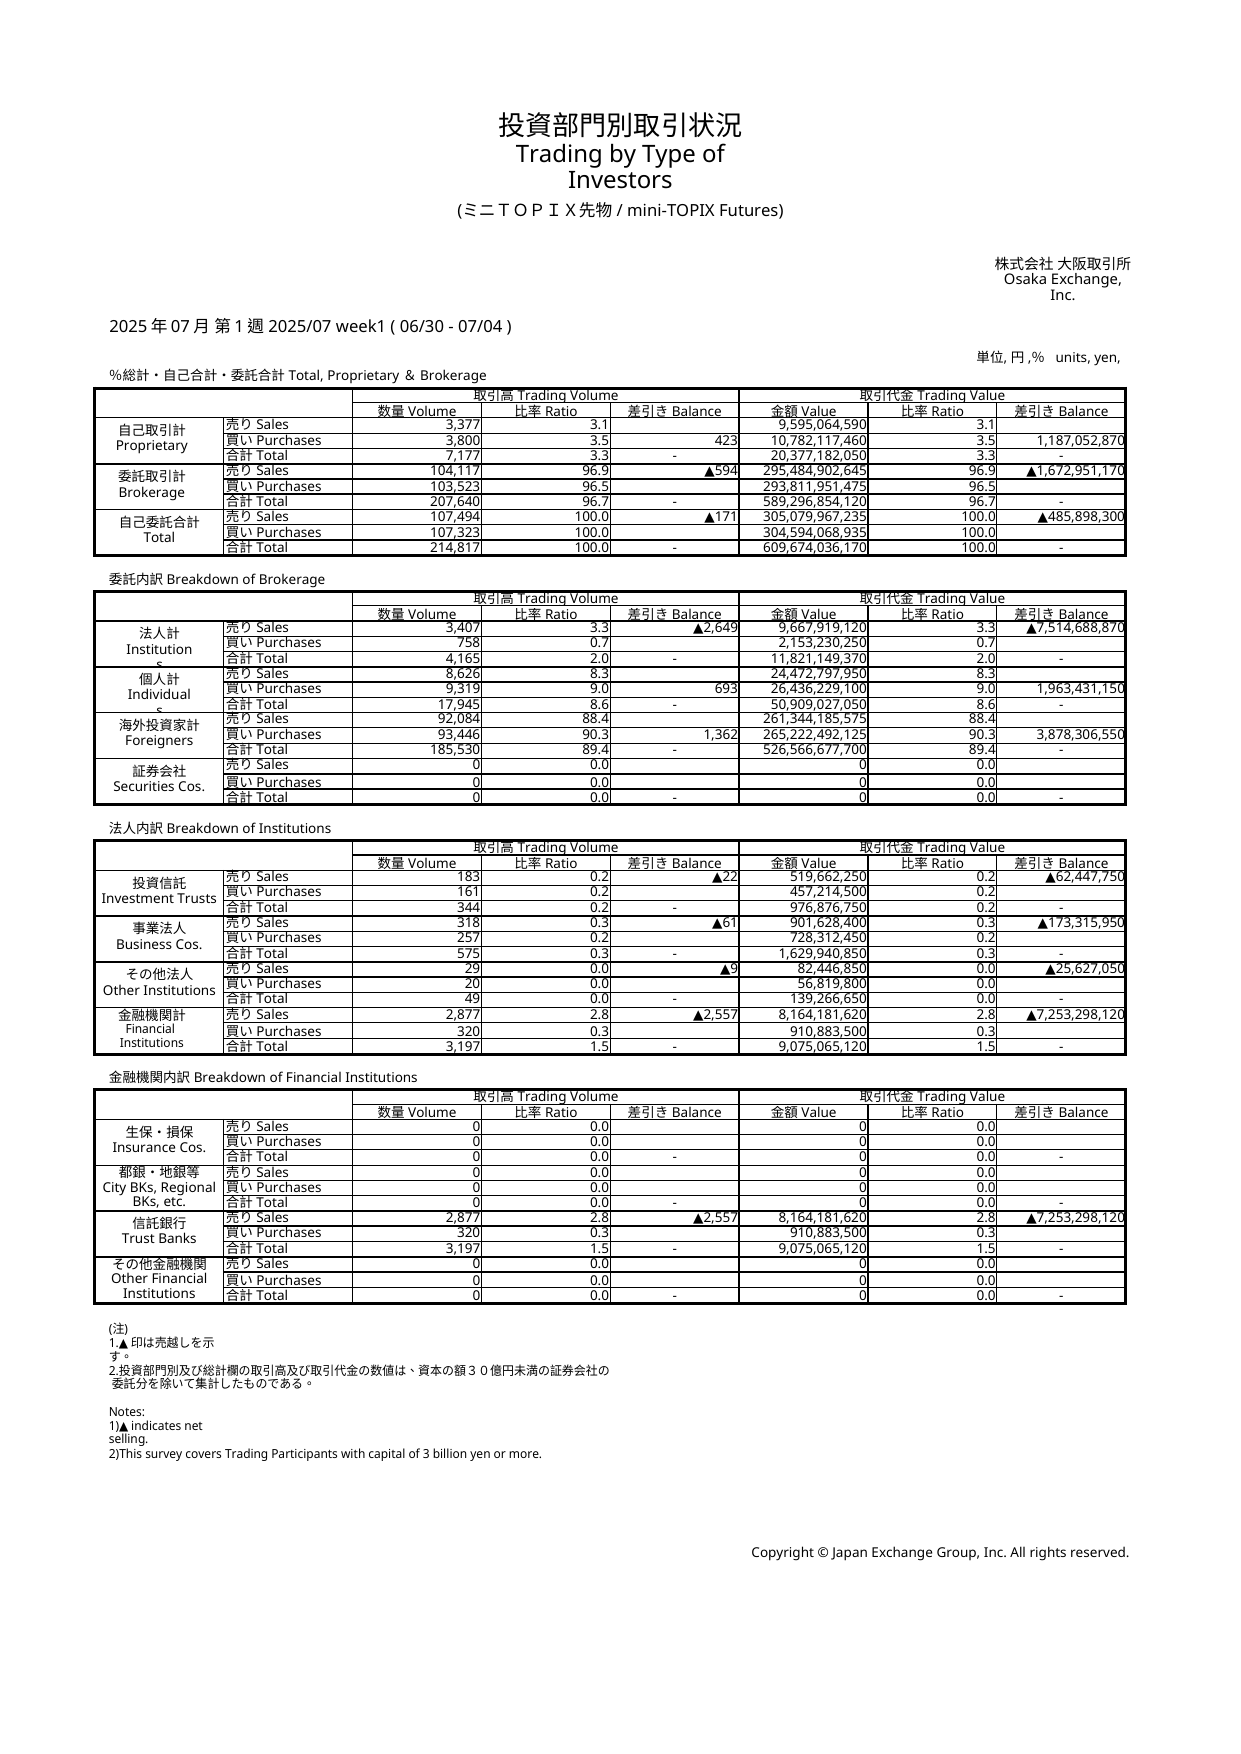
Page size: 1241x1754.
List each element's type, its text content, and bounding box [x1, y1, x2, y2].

table_cell 10,782,117,460 [740, 434, 867, 447]
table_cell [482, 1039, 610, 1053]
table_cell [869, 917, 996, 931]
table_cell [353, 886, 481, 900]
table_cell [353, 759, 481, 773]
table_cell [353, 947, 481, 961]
table_cell 758 [353, 637, 481, 651]
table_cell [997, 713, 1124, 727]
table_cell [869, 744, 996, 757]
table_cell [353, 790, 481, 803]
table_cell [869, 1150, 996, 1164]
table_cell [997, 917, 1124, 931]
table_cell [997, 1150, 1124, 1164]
table_cell 差引き Balance [611, 606, 738, 620]
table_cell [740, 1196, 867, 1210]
table_cell 3.5 [869, 434, 996, 447]
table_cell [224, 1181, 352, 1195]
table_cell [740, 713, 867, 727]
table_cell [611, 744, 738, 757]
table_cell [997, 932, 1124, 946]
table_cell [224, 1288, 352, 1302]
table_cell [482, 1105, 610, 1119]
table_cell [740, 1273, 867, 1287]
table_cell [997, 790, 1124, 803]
table_cell 107,323 [353, 525, 481, 539]
table_cell 3,407 [353, 622, 481, 636]
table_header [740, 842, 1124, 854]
table_cell 自己取引計Proprietary [96, 418, 223, 463]
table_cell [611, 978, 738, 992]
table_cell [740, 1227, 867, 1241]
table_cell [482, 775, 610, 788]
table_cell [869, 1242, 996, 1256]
table_cell 合計 Total [224, 449, 352, 463]
table_cell - [997, 541, 1124, 554]
table_cell 100.0 [869, 541, 996, 554]
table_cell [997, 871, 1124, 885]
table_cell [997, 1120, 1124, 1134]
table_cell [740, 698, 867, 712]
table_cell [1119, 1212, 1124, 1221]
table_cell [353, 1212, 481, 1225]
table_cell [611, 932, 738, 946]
table_cell 買い Purchases [224, 525, 352, 539]
text (注) 1.▲印は売越しを示す。 [108, 1323, 236, 1364]
table_cell 96.9 [869, 465, 996, 478]
table_cell 比率 Ratio [482, 403, 610, 417]
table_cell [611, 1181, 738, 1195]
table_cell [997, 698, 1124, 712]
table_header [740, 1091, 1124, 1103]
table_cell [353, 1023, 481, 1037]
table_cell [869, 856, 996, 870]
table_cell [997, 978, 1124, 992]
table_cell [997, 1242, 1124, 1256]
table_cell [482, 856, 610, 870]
table_header [96, 593, 352, 620]
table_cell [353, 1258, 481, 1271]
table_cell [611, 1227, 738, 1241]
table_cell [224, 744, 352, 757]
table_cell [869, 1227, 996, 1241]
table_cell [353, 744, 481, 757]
table_cell 金額 Value [740, 606, 867, 620]
table_cell 0.7 [869, 637, 996, 651]
table_cell [611, 525, 738, 539]
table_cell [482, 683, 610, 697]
table_cell 金額 Value [740, 403, 867, 417]
table_cell 3.1 [482, 418, 610, 432]
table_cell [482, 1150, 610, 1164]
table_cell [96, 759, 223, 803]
table_cell 差引き Balance [611, 403, 738, 417]
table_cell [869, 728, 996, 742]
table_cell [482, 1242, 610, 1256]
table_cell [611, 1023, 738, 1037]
table_cell - [611, 449, 738, 463]
table_cell 100.0 [869, 525, 996, 539]
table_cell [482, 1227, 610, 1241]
table_cell 差引き Balance [997, 403, 1124, 417]
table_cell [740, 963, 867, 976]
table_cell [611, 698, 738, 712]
table_cell 自己委託合計Total [96, 510, 223, 554]
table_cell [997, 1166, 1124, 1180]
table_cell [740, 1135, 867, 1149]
table_cell 3.3 [482, 622, 610, 636]
table_cell 委託取引計Brokerage [96, 465, 223, 509]
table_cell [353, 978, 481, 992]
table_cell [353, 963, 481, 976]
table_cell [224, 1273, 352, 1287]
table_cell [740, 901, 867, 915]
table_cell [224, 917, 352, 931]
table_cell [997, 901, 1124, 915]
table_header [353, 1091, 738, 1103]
table_cell - [997, 495, 1124, 509]
table_cell 3.3 [482, 449, 610, 463]
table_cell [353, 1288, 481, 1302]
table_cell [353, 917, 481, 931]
table_cell ▲594 [611, 465, 738, 478]
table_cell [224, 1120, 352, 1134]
table_cell 100.0 [869, 510, 996, 524]
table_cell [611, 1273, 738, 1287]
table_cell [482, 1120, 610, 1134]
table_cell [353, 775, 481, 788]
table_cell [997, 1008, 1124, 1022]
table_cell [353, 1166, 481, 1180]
table_cell 103,523 [353, 480, 481, 493]
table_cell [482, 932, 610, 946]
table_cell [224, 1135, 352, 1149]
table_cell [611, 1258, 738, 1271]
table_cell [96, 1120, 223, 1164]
table_cell 96.5 [482, 480, 610, 493]
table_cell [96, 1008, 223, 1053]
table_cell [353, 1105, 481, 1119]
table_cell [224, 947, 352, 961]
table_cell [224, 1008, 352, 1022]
table_cell 20,377,182,050 [740, 449, 867, 463]
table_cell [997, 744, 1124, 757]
table_cell 96.9 [482, 465, 610, 478]
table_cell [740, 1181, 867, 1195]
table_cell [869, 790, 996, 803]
table_cell 法人計 Institutions [96, 622, 223, 666]
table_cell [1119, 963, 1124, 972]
table_cell 差引き Balance [997, 606, 1124, 620]
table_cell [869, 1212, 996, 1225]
table_header [96, 390, 352, 417]
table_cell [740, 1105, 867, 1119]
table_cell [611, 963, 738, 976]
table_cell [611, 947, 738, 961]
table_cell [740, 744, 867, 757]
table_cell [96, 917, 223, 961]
table_cell 96.7 [869, 495, 996, 509]
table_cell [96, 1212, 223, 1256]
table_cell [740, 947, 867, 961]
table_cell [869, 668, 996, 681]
table_cell [997, 418, 1124, 432]
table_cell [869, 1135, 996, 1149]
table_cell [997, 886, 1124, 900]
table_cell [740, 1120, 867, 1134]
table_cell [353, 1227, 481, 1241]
table_cell 買い Purchases [224, 480, 352, 493]
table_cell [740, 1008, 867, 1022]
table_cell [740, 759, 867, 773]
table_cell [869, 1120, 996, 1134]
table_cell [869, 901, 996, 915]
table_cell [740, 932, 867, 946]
table_cell 100.0 [482, 525, 610, 539]
table_cell 8.3 [482, 668, 610, 681]
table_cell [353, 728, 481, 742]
table_cell [611, 480, 738, 493]
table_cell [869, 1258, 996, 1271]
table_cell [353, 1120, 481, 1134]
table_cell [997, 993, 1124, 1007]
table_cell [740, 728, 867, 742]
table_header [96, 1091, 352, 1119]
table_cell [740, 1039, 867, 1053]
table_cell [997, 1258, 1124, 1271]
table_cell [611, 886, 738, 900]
text 単位, 円 ,％ units, yen, ％総計・自己合計・委託合計 Total, Proprietary ＆ Brokerage [109, 349, 1136, 384]
table_cell 100.0 [482, 541, 610, 554]
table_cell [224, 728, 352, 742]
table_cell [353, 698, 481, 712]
table_cell ▲485,898,300 [997, 510, 1124, 524]
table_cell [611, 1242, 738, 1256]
table_cell 3.3 [869, 449, 996, 463]
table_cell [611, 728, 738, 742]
table_cell 609,674,036,170 [740, 541, 867, 554]
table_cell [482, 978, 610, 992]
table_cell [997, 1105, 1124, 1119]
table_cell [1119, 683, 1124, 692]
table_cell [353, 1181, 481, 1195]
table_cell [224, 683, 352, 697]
table_cell 2.0 [482, 652, 610, 666]
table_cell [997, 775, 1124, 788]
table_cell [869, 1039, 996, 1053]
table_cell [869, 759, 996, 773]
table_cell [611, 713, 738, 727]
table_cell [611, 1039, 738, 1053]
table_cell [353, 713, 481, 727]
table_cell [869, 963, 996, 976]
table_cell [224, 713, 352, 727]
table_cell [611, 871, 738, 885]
table_cell 合計 Total [224, 652, 352, 666]
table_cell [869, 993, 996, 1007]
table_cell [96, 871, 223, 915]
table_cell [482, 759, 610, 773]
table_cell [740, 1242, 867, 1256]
text Copyright © Japan Exchange Group, Inc. All rights reserved. [833, 1547, 1129, 1560]
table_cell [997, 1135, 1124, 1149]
table_cell 11,821,149,370 [740, 652, 867, 666]
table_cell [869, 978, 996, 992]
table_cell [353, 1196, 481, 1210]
text Copyright © Japan Exchange Group, Inc. All rights reserved. [104, 1547, 833, 1560]
text 2.投資部門別及び総計欄の取引高及び取引代金の数値は、資本の額３０億円未満の証券会社の 委託分を除いて集計したものである。 [108, 1364, 611, 1392]
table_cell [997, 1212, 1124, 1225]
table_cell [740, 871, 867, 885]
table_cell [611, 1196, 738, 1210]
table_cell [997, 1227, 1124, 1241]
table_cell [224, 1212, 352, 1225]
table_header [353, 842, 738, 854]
text 投資部門別取引状況 Trading by Type of Investors [464, 114, 776, 194]
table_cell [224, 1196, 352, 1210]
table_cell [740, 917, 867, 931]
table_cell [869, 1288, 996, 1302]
table_cell 売り Sales [224, 668, 352, 681]
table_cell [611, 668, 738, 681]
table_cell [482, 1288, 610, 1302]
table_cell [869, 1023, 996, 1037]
table_cell ▲2,649 [611, 622, 738, 636]
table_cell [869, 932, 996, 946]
table_cell 比率 Ratio [869, 606, 996, 620]
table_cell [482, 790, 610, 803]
table_cell - [997, 449, 1124, 463]
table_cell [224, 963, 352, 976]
table_cell ▲171 [611, 510, 738, 524]
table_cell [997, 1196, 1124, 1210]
table_cell 96.5 [869, 480, 996, 493]
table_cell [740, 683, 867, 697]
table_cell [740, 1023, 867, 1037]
table_cell 4,165 [353, 652, 481, 666]
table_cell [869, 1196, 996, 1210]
table_cell 合計 Total [224, 495, 352, 509]
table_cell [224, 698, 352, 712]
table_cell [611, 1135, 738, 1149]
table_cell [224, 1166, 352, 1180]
table_cell 589,296,854,120 [740, 495, 867, 509]
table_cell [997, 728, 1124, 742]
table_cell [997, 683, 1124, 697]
table_cell [997, 480, 1124, 493]
text 金融機関内訳 Breakdown of Financial Institutions [109, 1072, 1136, 1085]
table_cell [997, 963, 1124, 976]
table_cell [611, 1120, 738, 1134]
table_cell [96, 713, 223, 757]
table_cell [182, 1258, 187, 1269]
table_cell 9,667,919,120 [740, 622, 867, 636]
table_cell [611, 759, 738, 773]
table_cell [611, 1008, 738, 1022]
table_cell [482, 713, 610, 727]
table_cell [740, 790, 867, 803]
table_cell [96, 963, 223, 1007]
text 株式会社 大阪取引所 Osaka Exchange, Inc. [989, 257, 1136, 303]
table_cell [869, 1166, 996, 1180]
text 2025年07月 第1週 2025/07 week1 ( 06/30 - 07/04 ) [109, 319, 1136, 336]
table_cell 107,494 [353, 510, 481, 524]
table_cell - [611, 541, 738, 554]
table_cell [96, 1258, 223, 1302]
table_cell [997, 637, 1124, 651]
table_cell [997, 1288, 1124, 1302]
table_cell 3.5 [482, 434, 610, 447]
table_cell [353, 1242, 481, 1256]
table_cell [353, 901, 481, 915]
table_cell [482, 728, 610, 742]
text Notes: 1)▲indicates net selling. [108, 1405, 236, 1447]
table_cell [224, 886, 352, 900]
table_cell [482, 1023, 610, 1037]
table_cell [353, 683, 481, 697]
table_cell 304,594,068,935 [740, 525, 867, 539]
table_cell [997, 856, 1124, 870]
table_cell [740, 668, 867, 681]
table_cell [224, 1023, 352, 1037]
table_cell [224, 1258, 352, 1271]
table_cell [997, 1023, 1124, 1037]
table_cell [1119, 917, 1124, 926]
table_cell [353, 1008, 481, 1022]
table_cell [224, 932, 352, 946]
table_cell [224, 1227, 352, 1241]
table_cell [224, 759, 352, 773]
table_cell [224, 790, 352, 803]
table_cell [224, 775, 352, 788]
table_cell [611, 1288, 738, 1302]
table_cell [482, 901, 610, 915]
table_cell 8,626 [353, 668, 481, 681]
table_cell 1,187,052,870 [997, 434, 1124, 447]
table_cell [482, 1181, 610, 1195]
table_cell 比率 Ratio [869, 403, 996, 417]
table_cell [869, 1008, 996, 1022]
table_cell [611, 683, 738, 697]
table_cell - [997, 652, 1124, 666]
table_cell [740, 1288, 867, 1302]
table_cell 3,377 [353, 418, 481, 432]
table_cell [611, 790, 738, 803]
table_cell 100.0 [482, 510, 610, 524]
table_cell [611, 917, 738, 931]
text (ミニＴＯＰＩＸ先物 / mini-TOPIX Futures) [104, 203, 1136, 220]
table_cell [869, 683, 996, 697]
table_cell 売り Sales [224, 622, 352, 636]
table_cell 3.1 [869, 418, 996, 432]
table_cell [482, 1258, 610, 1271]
table_cell 買い Purchases [224, 637, 352, 651]
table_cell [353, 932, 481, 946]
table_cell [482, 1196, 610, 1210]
table_cell 売り Sales [224, 465, 352, 478]
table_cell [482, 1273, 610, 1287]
table_cell 比率 Ratio [482, 606, 610, 620]
table_cell [611, 418, 738, 432]
table_cell 207,640 [353, 495, 481, 509]
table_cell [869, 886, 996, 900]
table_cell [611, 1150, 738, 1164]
table_cell ▲1,672,951,170 [997, 465, 1124, 478]
table_cell 104,117 [353, 465, 481, 478]
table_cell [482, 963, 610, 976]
table_cell 293,811,951,475 [740, 480, 867, 493]
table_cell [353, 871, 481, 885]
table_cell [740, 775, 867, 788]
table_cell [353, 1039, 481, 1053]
table_cell - [611, 652, 738, 666]
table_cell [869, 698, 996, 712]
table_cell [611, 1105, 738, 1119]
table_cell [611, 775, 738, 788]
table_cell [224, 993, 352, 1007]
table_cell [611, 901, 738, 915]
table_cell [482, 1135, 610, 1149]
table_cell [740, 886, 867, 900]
table_cell 0.7 [482, 637, 610, 651]
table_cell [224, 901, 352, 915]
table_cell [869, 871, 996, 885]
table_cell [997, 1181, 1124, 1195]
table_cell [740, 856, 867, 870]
table_cell 2,153,230,250 [740, 637, 867, 651]
table_cell 個人計 Individuals [96, 668, 223, 712]
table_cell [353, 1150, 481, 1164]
table_cell 数量 Volume [353, 606, 481, 620]
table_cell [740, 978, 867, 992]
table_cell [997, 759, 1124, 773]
table_cell 7,177 [353, 449, 481, 463]
table_cell 3.3 [869, 622, 996, 636]
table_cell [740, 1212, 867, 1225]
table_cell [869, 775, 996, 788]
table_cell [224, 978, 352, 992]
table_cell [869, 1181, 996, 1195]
table_cell 売り Sales [224, 418, 352, 432]
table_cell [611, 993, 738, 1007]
table_cell 305,079,967,235 [740, 510, 867, 524]
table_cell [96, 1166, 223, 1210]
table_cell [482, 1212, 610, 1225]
table_cell 数量 Volume [353, 403, 481, 417]
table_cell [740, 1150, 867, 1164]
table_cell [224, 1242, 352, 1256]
text 委託内訳 Breakdown of Brokerage [109, 573, 1136, 587]
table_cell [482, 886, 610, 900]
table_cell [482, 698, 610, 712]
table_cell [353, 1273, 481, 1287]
table_cell ▲7,514,688,870 [997, 622, 1124, 636]
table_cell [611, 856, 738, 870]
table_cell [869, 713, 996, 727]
table_cell 売り Sales [224, 510, 352, 524]
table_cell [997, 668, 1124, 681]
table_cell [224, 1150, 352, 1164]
table_cell 295,484,902,645 [740, 465, 867, 478]
table_cell [997, 525, 1124, 539]
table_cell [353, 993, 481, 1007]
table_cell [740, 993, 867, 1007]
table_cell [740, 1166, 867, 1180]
text 法人内訳 Breakdown of Institutions [109, 823, 1136, 836]
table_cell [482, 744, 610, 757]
table_cell 214,817 [353, 541, 481, 554]
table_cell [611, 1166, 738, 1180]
table_cell 2.0 [869, 652, 996, 666]
table_cell 買い Purchases [224, 434, 352, 447]
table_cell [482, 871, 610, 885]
table_cell 合計 Total [224, 541, 352, 554]
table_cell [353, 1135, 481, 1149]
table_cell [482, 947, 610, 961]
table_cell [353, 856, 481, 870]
table_cell 3,800 [353, 434, 481, 447]
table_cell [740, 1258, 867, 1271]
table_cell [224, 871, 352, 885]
table_cell 423 [611, 434, 738, 447]
table_cell 9,595,064,590 [740, 418, 867, 432]
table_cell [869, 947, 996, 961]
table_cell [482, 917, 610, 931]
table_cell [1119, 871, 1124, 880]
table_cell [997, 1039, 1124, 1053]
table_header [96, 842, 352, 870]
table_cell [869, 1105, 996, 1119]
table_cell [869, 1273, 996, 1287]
table_cell 96.7 [482, 495, 610, 509]
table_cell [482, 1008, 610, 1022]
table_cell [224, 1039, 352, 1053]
table_cell - [611, 495, 738, 509]
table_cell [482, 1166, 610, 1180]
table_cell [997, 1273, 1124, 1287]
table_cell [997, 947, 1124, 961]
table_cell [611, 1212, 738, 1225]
table_cell [611, 637, 738, 651]
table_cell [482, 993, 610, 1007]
